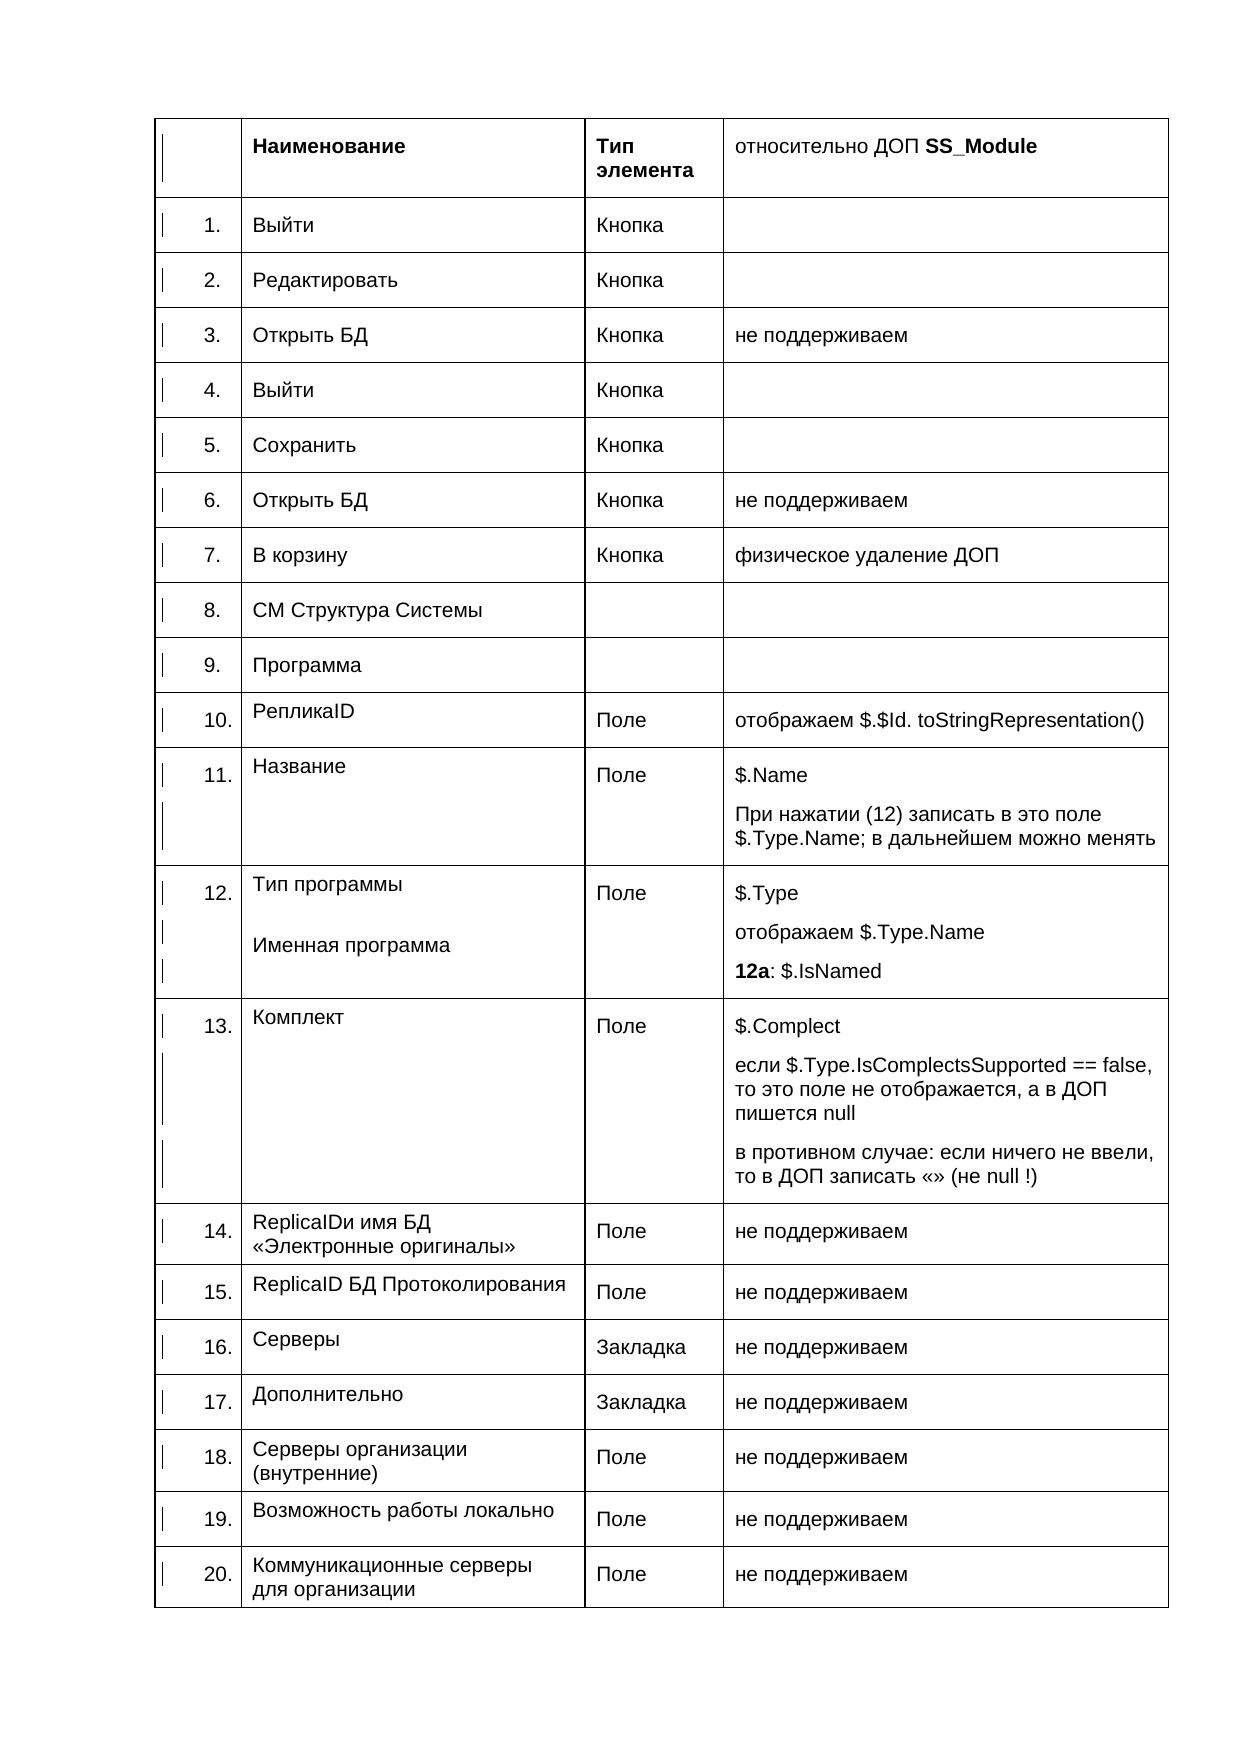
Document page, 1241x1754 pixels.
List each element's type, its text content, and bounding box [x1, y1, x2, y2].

table_cell [724, 583, 1168, 637]
table_cell ReplicaIDи имя БД «Электронные оригиналы» [242, 1204, 584, 1264]
table_cell В корзину [242, 528, 584, 582]
table_cell [156, 198, 241, 252]
table_cell [156, 693, 241, 747]
table_cell не поддерживаем [724, 308, 1168, 362]
table_cell [156, 1265, 241, 1319]
table_cell [724, 198, 1168, 252]
table_cell ReplicaID БД Протоколирования [242, 1265, 584, 1319]
table_cell Поле [586, 999, 723, 1203]
table_cell не поддерживаем [724, 1375, 1168, 1429]
table_cell [156, 583, 241, 637]
table_cell [156, 253, 241, 307]
table_cell не поддерживаем [724, 1430, 1168, 1491]
table_cell отображаем $.$Id. toStringRepresentation() [724, 693, 1168, 747]
table_cell $.Complect если $.Type.IsComplectsSupported == false, то это поле не отображается, а в ДОП пишется null в противном случае: если ничего не ввели, то в ДОП записать «» (не null !) [724, 999, 1168, 1203]
table_cell [586, 638, 723, 692]
table_cell Открыть БД [242, 308, 584, 362]
table_cell Кнопка [586, 308, 723, 362]
table_cell [156, 418, 241, 472]
table_cell Кнопка [586, 253, 723, 307]
table_cell [156, 1204, 241, 1264]
table_cell Кнопка [586, 528, 723, 582]
table_cell Программа [242, 638, 584, 692]
table_cell [156, 1430, 241, 1491]
table_cell [156, 999, 241, 1203]
table_header [156, 119, 241, 197]
table_cell [156, 308, 241, 362]
table_cell [156, 866, 241, 998]
table_cell [724, 638, 1168, 692]
table_cell [724, 363, 1168, 417]
table_cell [724, 253, 1168, 307]
table_cell физическое удаление ДОП [724, 528, 1168, 582]
table_cell не поддерживаем [724, 1204, 1168, 1264]
table_cell не поддерживаем [724, 1547, 1168, 1607]
table_cell [156, 473, 241, 527]
table_cell Закладка [586, 1375, 723, 1429]
table_cell Поле [586, 1547, 723, 1607]
table_cell Коммуникационные серверы для организации [242, 1547, 584, 1607]
table_cell Сохранить [242, 418, 584, 472]
table_cell [156, 1547, 241, 1607]
table_cell Поле [586, 1492, 723, 1546]
table_cell РепликаID [242, 693, 584, 747]
table_cell $.Name При нажатии (12) записать в это поле $.Type.Name; в дальнейшем можно менять [724, 748, 1168, 865]
table_cell Поле [586, 693, 723, 747]
table_header Наименование [242, 119, 584, 197]
table_cell [156, 528, 241, 582]
table_cell Кнопка [586, 473, 723, 527]
table_cell Кнопка [586, 363, 723, 417]
table_cell Серверы [242, 1320, 584, 1374]
table_cell Кнопка [586, 418, 723, 472]
table_cell [156, 748, 241, 865]
table_cell не поддерживаем [724, 1265, 1168, 1319]
table_cell Название [242, 748, 584, 865]
table_cell [724, 418, 1168, 472]
table_cell Кнопка [586, 198, 723, 252]
table_header Тип элемента [586, 119, 723, 197]
table_cell Поле [586, 1265, 723, 1319]
table_cell Поле [586, 748, 723, 865]
table_cell Тип программы Именная программа [242, 866, 584, 998]
table_cell Выйти [242, 363, 584, 417]
table_cell не поддерживаем [724, 1492, 1168, 1546]
table_cell [586, 583, 723, 637]
table_cell [156, 638, 241, 692]
table_cell Возможность работы локально [242, 1492, 584, 1546]
table_cell СМ Структура Системы [242, 583, 584, 637]
table_cell не поддерживаем [724, 1320, 1168, 1374]
table_cell [156, 363, 241, 417]
table_cell $.Type отображаем $.Type.Name 12а: $.IsNamed [724, 866, 1168, 998]
table_cell [156, 1320, 241, 1374]
table_cell Поле [586, 866, 723, 998]
table_cell Поле [586, 1430, 723, 1491]
table_cell [156, 1375, 241, 1429]
table_cell Комплект [242, 999, 584, 1203]
table_cell Редактировать [242, 253, 584, 307]
table_cell Дополнительно [242, 1375, 584, 1429]
table_cell не поддерживаем [724, 473, 1168, 527]
table_cell Серверы организации (внутренние) [242, 1430, 584, 1491]
table_cell Поле [586, 1204, 723, 1264]
table_header относительно ДОП SS_Module [724, 119, 1168, 197]
table_cell Закладка [586, 1320, 723, 1374]
table_cell Открыть БД [242, 473, 584, 527]
table_cell [156, 1492, 241, 1546]
table_cell Выйти [242, 198, 584, 252]
